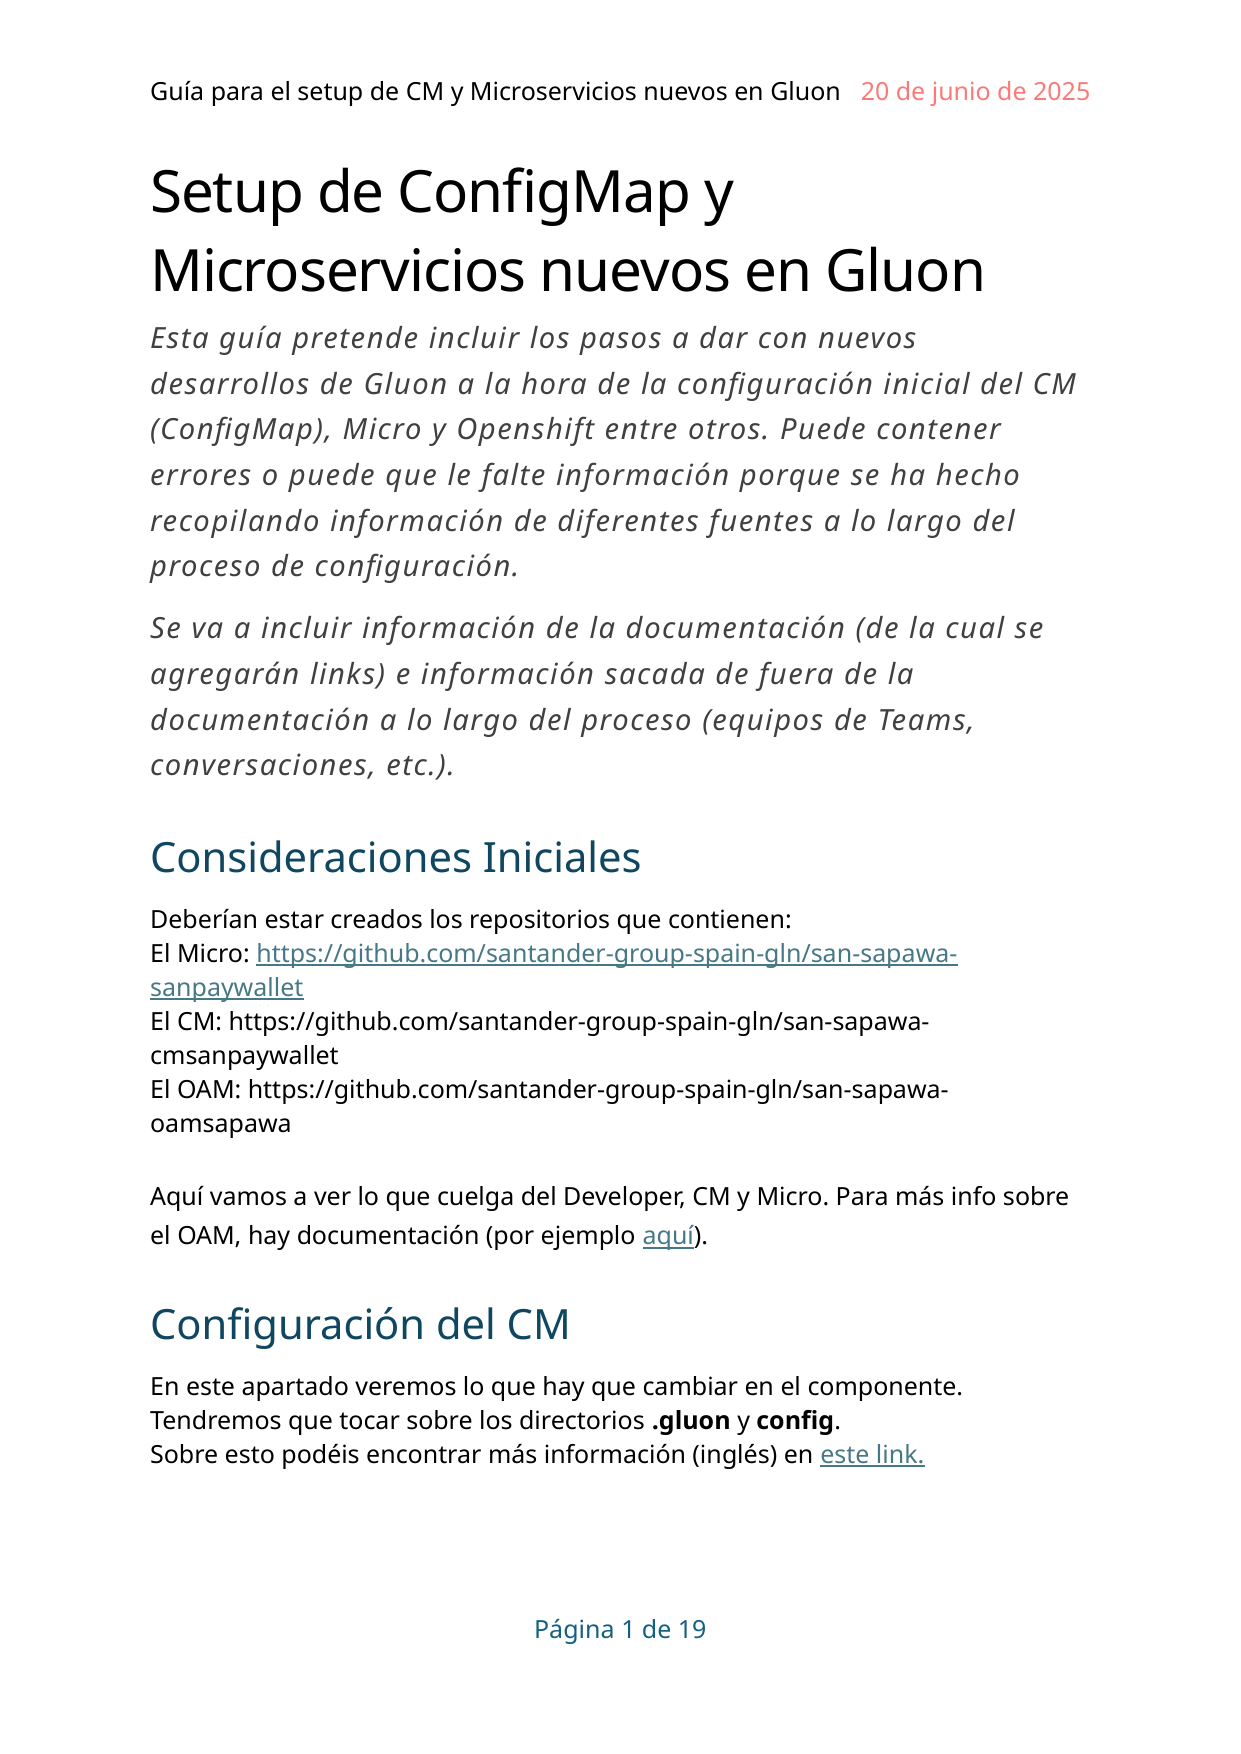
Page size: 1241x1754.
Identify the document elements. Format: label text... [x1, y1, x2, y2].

text Aquí vamos a ver lo que cuelga del Developer, CM y Micro. Para más info sobre el OAM, hay documentación (por ejemplo aquí). [150, 1140, 1090, 1252]
subtitle Consideraciones Iniciales [150, 828, 1090, 884]
subtitle Configuración del CM [150, 1295, 1090, 1351]
text Sobre esto podéis encontrar más información (inglés) en este link. [150, 1436, 1090, 1470]
text El OAM: https://github.com/santander-group-spain-gln/san-sapawa-oamsapawa [150, 1072, 1090, 1140]
title Setup de ConfigMap y Microservicios nuevos en Gluon [150, 150, 1090, 309]
text El CM: https://github.com/santander-group-spain-gln/san-sapawa-cmsanpaywallet [150, 1003, 1090, 1072]
text Deberían estar creados los repositorios que contienen: [150, 901, 1090, 935]
subtitle Se va a incluir información de la documentación (de la cual se agregarán links) e información sacada de fuera de la documentación a lo largo del proceso (equipos de Teams, conversaciones, etc.). [150, 608, 1090, 784]
text En este apartado veremos lo que hay que cambiar en el componente. Tendremos que tocar sobre los directorios .gluon y config. [150, 1368, 1090, 1436]
subtitle Esta guía pretende incluir los pasos a dar con nuevos desarrollos de Gluon a la hora de la configuración inicial del CM (ConfigMap), Micro y Openshift entre otros. Puede contener errores o puede que le falte información porque se ha hecho recopilando información de diferentes fuentes a lo largo del proceso de configuración. [150, 317, 1090, 585]
text El Micro: https://github.com/santander-group-spain-gln/san-sapawa-sanpaywallet [150, 935, 1090, 1003]
